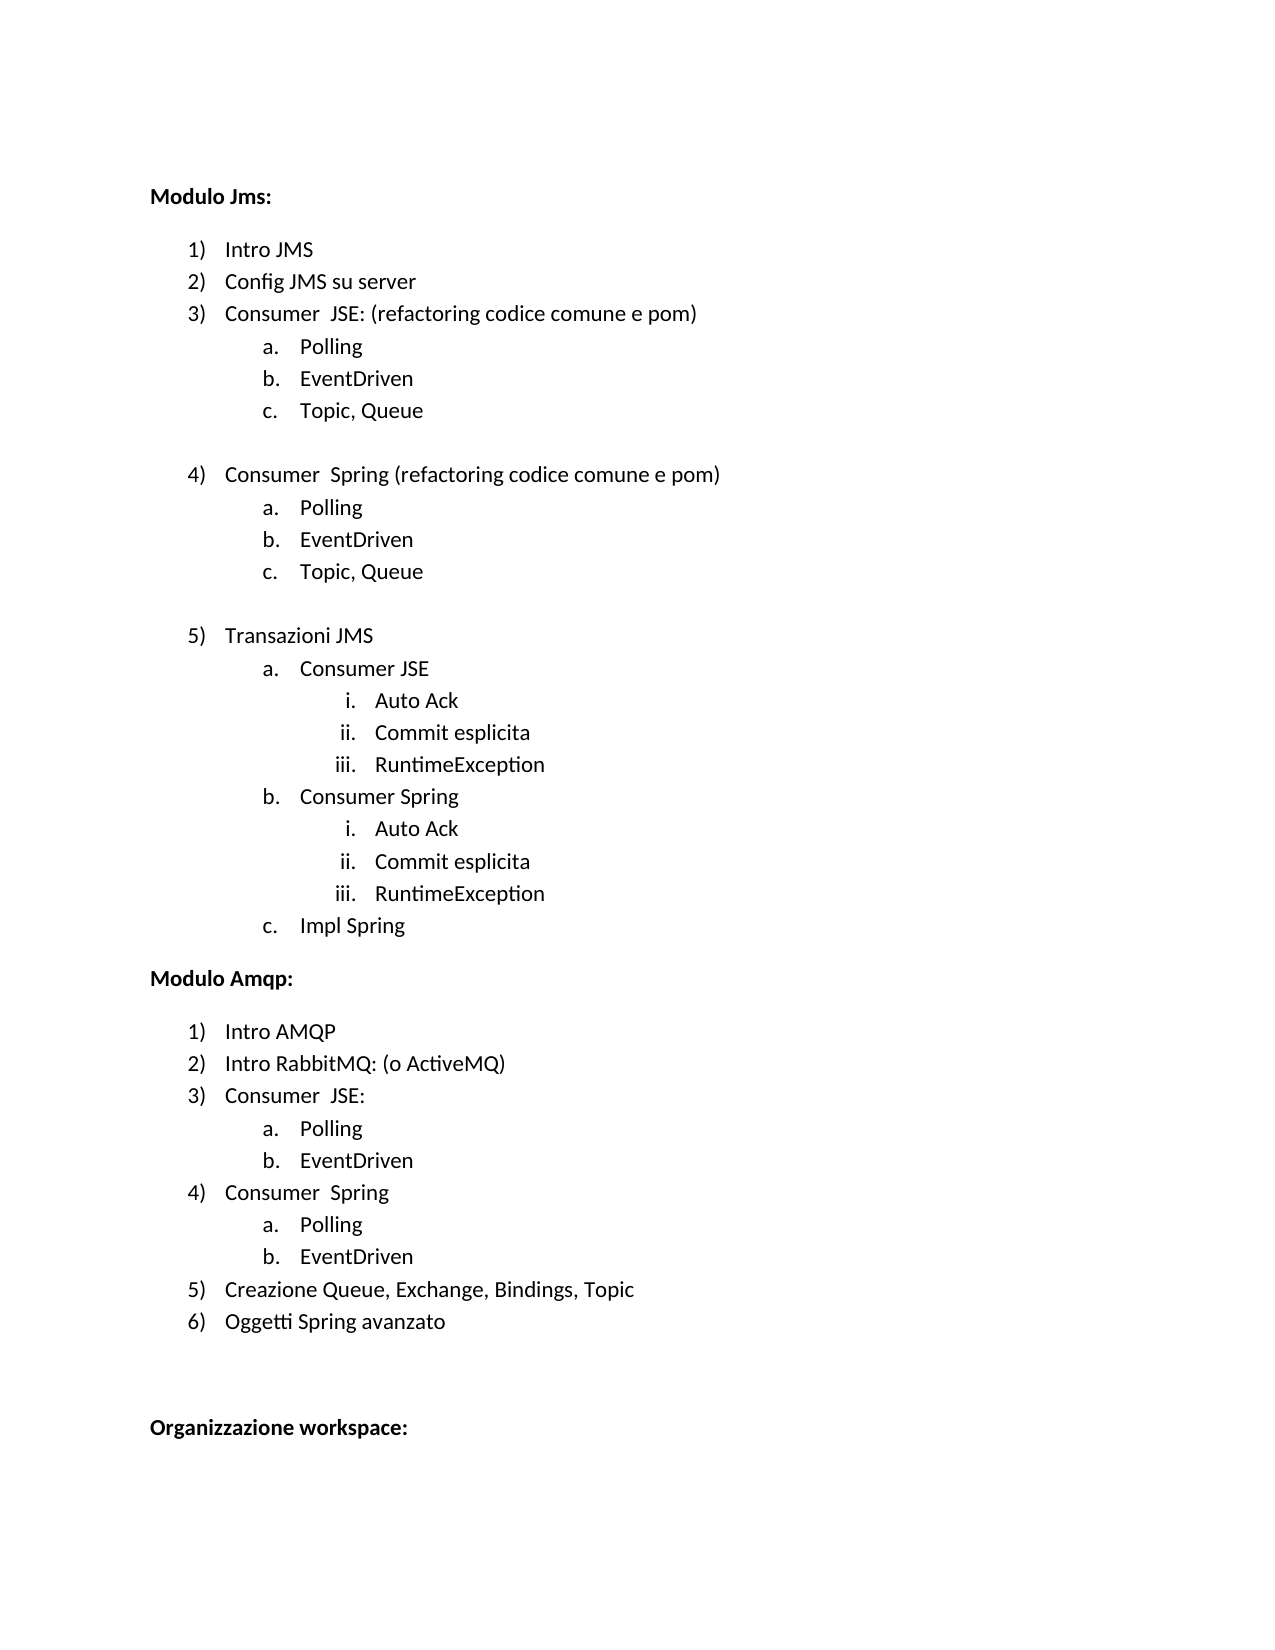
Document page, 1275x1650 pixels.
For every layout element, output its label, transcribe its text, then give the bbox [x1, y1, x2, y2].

list Intro RabbitMQ: (o ActiveMQ) [187, 1049, 1125, 1077]
list Polling [262, 332, 1125, 360]
text Modulo Amqp: [150, 964, 1125, 992]
text Modulo Jms: [150, 150, 1125, 210]
list Polling [262, 1114, 1125, 1142]
list Creazione Queue, Exchange, Bindings, Topic [187, 1275, 1125, 1303]
list EventDriven [262, 1242, 1125, 1271]
list Topic, Queue [262, 396, 1125, 456]
list Polling [262, 1210, 1125, 1238]
list Transazioni JMS [187, 621, 1125, 649]
list RuntimeException [356, 879, 1125, 907]
list Polling [262, 493, 1125, 521]
list Oggetti Spring avanzato [187, 1307, 1125, 1335]
list Auto Ack [356, 814, 1125, 843]
list Config JMS su server [187, 267, 1125, 295]
list Consumer Spring [262, 782, 1125, 810]
list EventDriven [262, 1146, 1125, 1174]
text Organizzazione workspace: [150, 1413, 1125, 1473]
list Commit esplicita [356, 847, 1125, 875]
list EventDriven [262, 364, 1125, 392]
list Impl Spring [262, 911, 1125, 939]
list Auto Ack [356, 686, 1125, 714]
list Consumer Spring [187, 1178, 1125, 1206]
list Topic, Queue [262, 557, 1125, 585]
list Intro AMQP [187, 1017, 1125, 1045]
list Consumer JSE: (refactoring codice comune e pom) [187, 299, 1125, 328]
list Consumer Spring (refactoring codice comune e pom) [187, 461, 1125, 488]
list Intro JMS [187, 235, 1125, 263]
list Commit esplicita [356, 718, 1125, 746]
list RuntimeException [356, 750, 1125, 778]
list Consumer JSE [262, 654, 1125, 682]
list EventDriven [262, 525, 1125, 553]
list Consumer JSE: [187, 1082, 1125, 1109]
